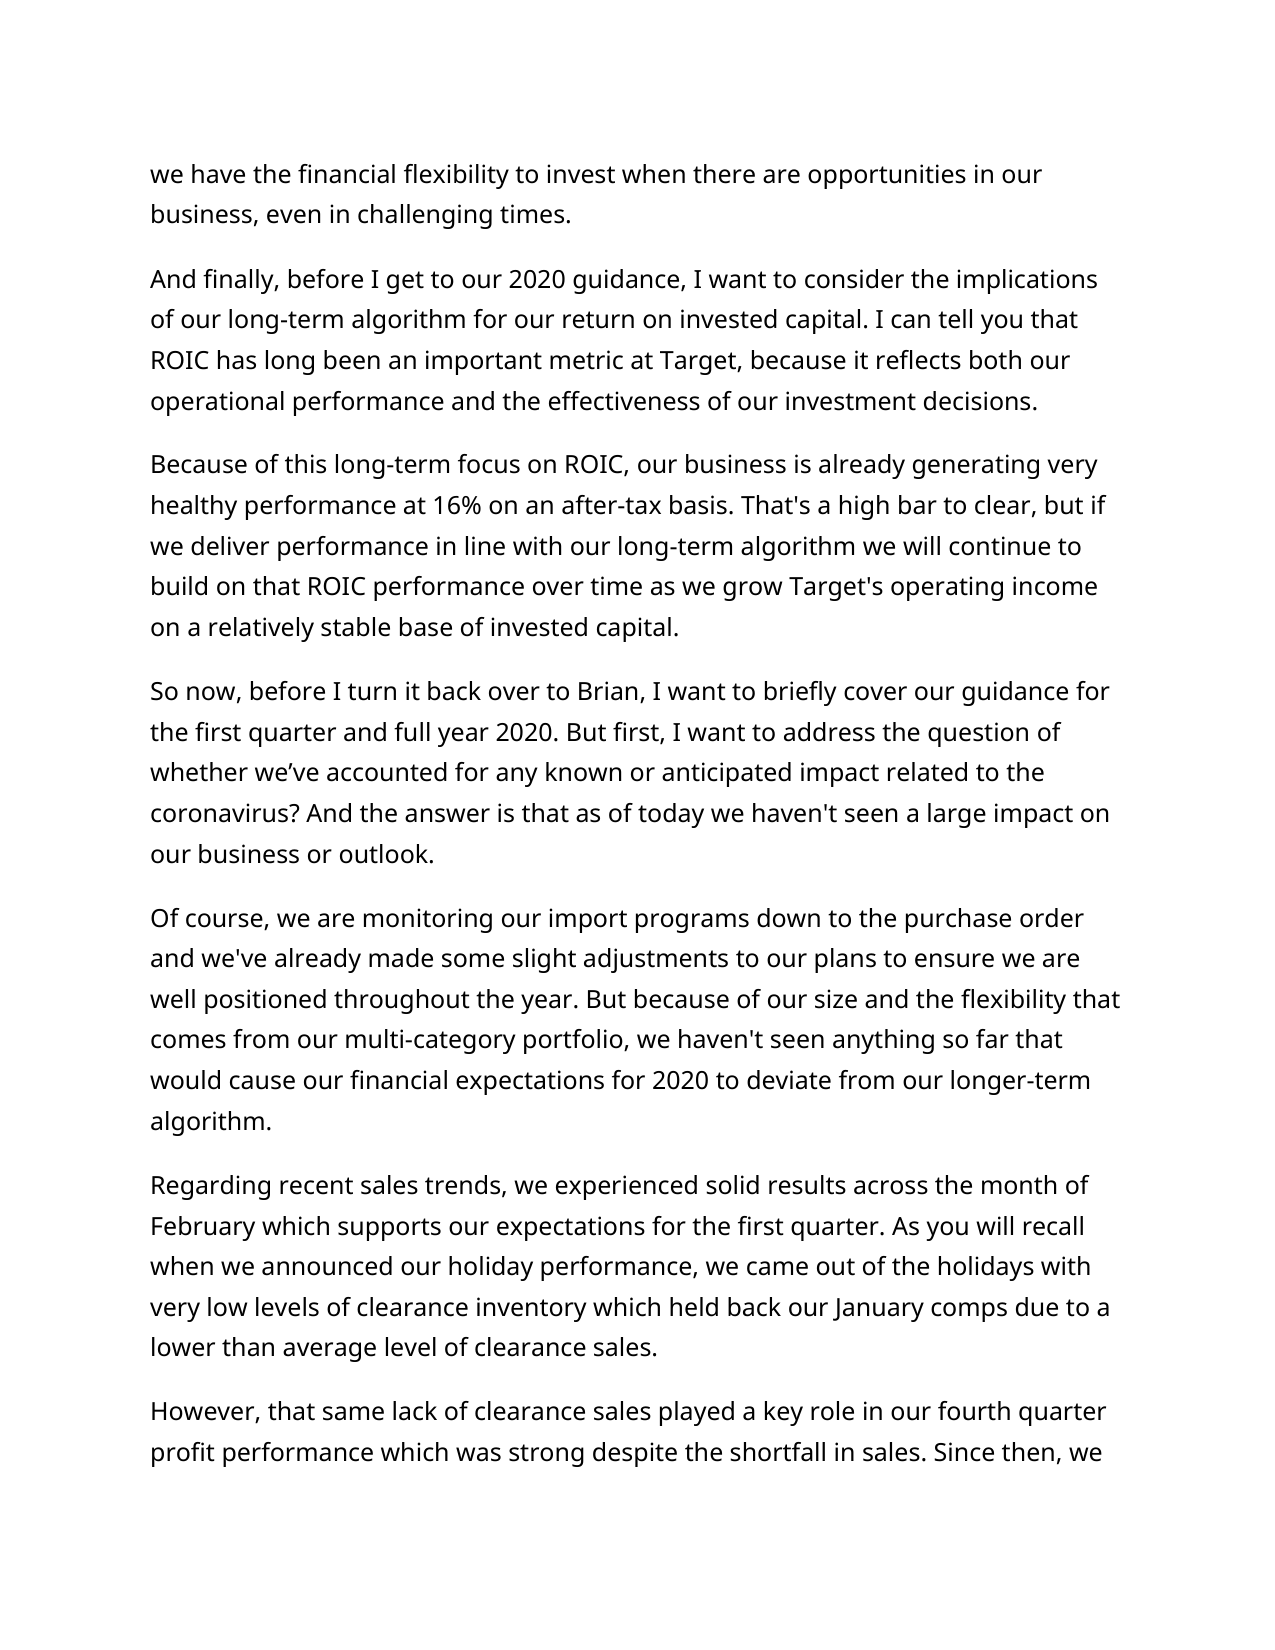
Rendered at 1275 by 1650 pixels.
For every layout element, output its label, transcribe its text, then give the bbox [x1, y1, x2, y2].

text So now, before I turn it back over to Brian, I want to briefly cover our guidance for the first quarter and full year 2020. But first, I want to address the question of whether we’ve accounted for any known or anticipated impact related to the coronavirus? And the answer is that as of today we haven't seen a large impact on our business or outlook. [150, 667, 1125, 870]
text Of course, we are monitoring our import programs down to the purchase order and we've already made some slight adjustments to our plans to ensure we are well positioned throughout the year. But because of our size and the flexibility that comes from our multi-category portfolio, we haven't seen anything so far that would cause our financial expectations for 2020 to deviate from our longer-term algorithm. [150, 894, 1125, 1137]
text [150, 150, 1125, 231]
text Because of this long-term focus on ROIC, our business is already generating very healthy performance at 16% on an after-tax basis. That's a high bar to clear, but if we deliver performance in line with our long-term algorithm we will continue to build on that ROIC performance over time as we grow Target's operating income on a relatively stable base of invested capital. [150, 441, 1125, 644]
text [150, 1387, 1125, 1469]
text And finally, before I get to our 2020 guidance, I want to consider the implications of our long-term algorithm for our return on invested capital. I can tell you that ROIC has long been an important metric at Target, because it reflects both our operational performance and the effectiveness of our investment decisions. [150, 255, 1125, 417]
text Regarding recent sales trends, we experienced solid results across the month of February which supports our expectations for the first quarter. As you will recall when we announced our holiday performance, we came out of the holidays with very low levels of clearance inventory which held back our January comps due to a lower than average level of clearance sales. [150, 1161, 1125, 1364]
